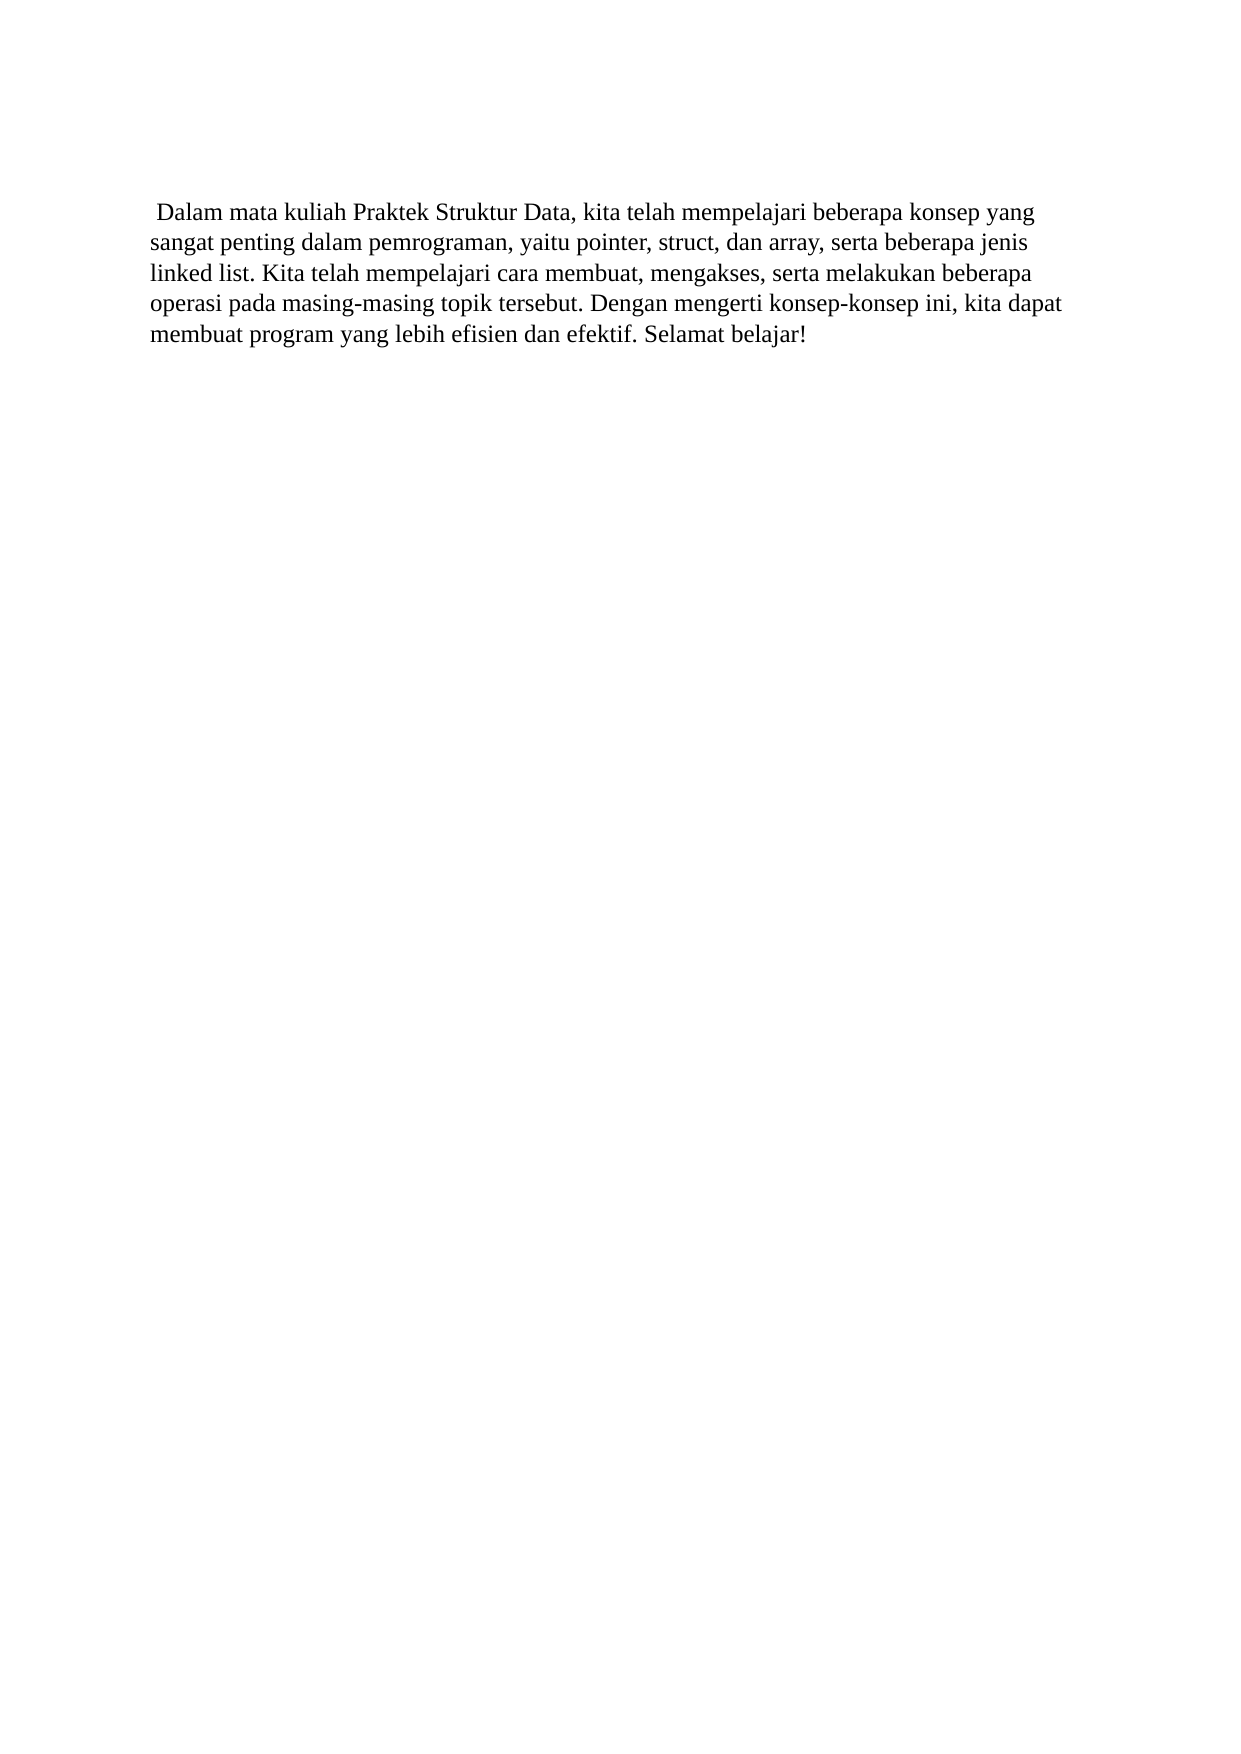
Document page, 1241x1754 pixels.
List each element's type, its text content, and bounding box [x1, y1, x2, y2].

text Dalam mata kuliah Praktek Struktur Data, kita telah mempelajari beberapa konsep yang sangat penting dalam pemrograman, yaitu pointer, struct, dan array, serta beberapa jenis linked list. Kita telah mempelajari cara membuat, mengakses, serta melakukan beberapa operasi pada masing-masing topik tersebut. Dengan mengerti konsep-konsep ini, kita dapat membuat program yang lebih efisien dan efektif. Selamat belajar! [150, 197, 1090, 347]
